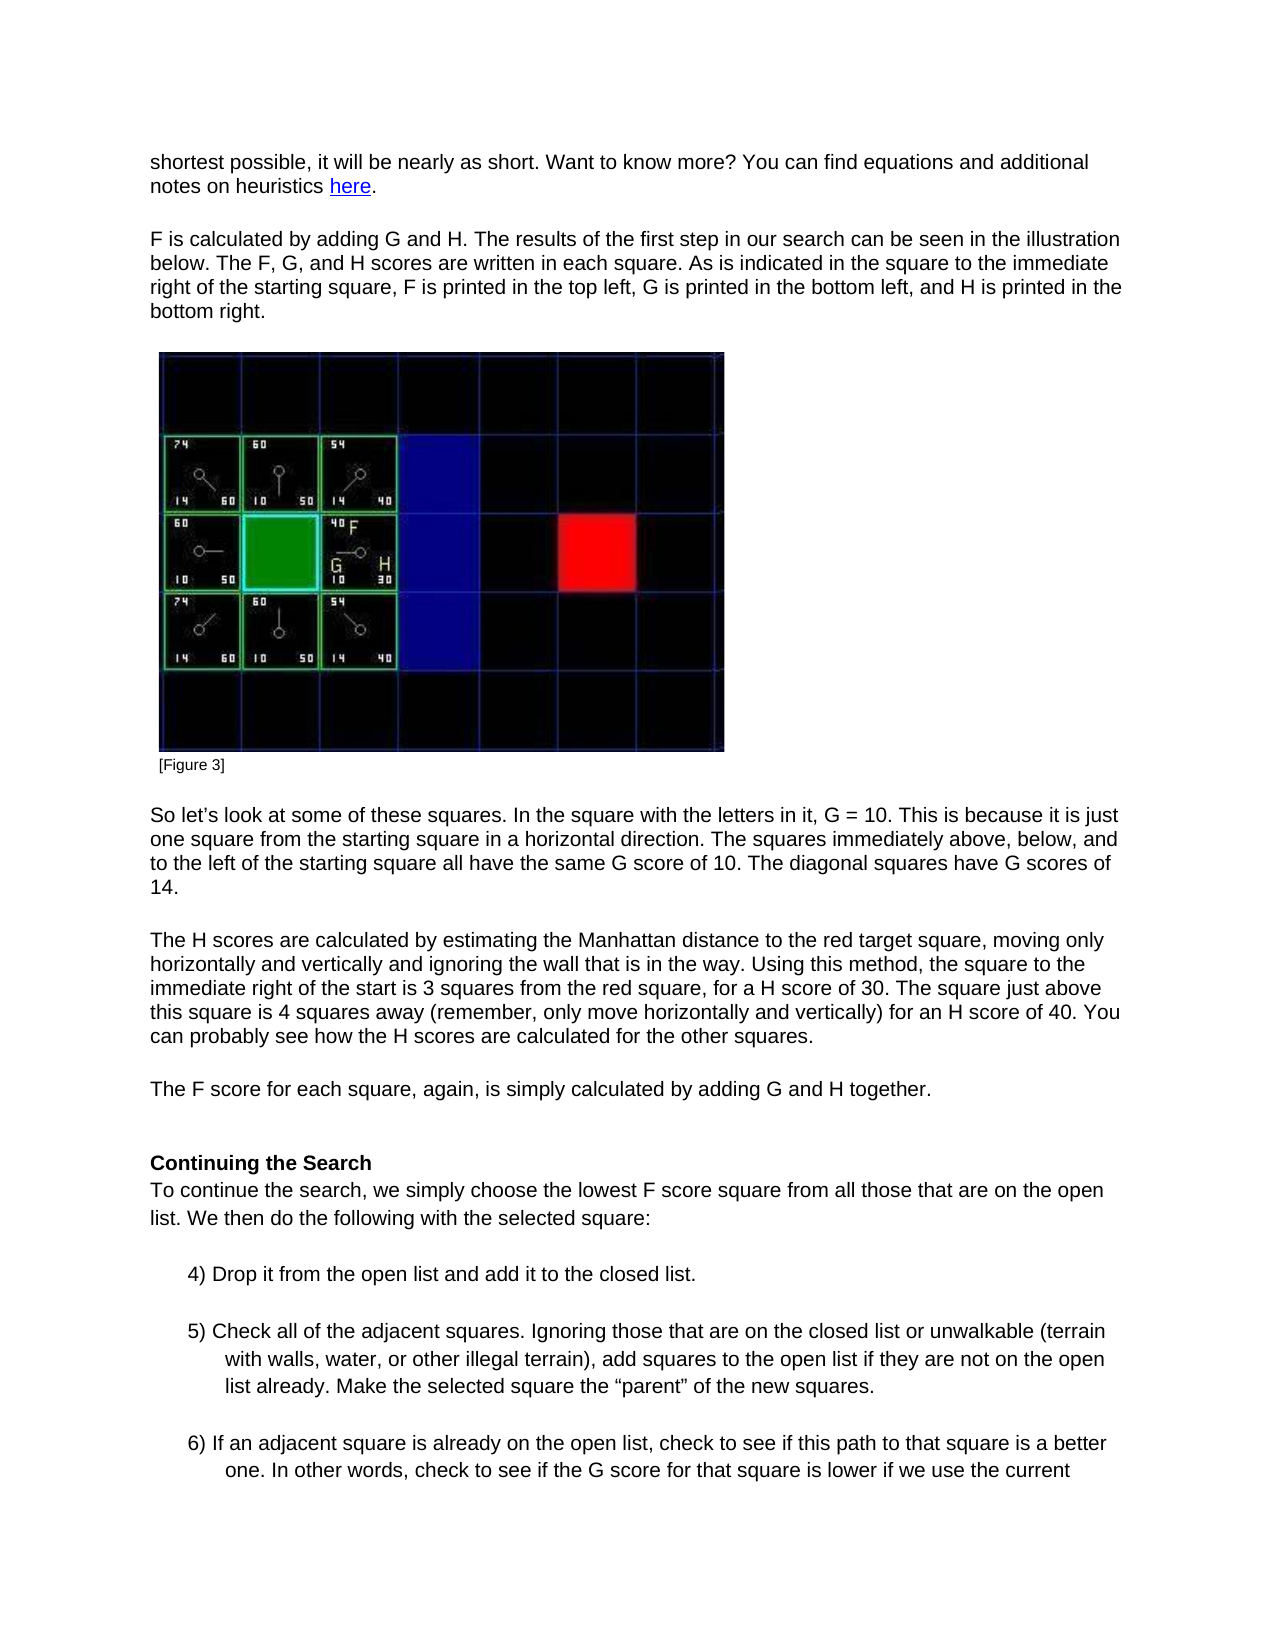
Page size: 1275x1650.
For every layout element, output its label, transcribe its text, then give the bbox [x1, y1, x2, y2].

text So let’s look at some of these squares. In the square with the letters in it, G = 10. This is because it is just one square from the starting square in a horizontal direction. The squares immediately above, below, and to the left of the starting square all have the same G score of 10. The diagonal squares have G scores of 14. [150, 803, 1125, 898]
subtitle Continuing the Search [150, 1151, 1125, 1174]
picture [158, 352, 725, 752]
text To continue the search, we simply choose the lowest F score square from all those that are on the open list. We then do the following with the selected square: [150, 1178, 1125, 1229]
text 5) Check all of the adjacent squares. Ignoring those that are on the closed list or unwalkable (terrain with walls, water, or other illegal terrain), add squares to the open list if they are not on the open list already. Make the selected square the “parent” of the new squares. [187, 1319, 1125, 1398]
text 4) Drop it from the open list and add it to the closed list. [187, 1262, 1125, 1286]
text The H scores are calculated by estimating the Manhattan distance to the red target square, moving only horizontally and vertically and ignoring the wall that is in the way. Using this method, the square to the immediate right of the start is 3 squares from the red square, for a H score of 30. The square just above this square is 4 squares away (remember, only move horizontally and vertically) for an H score of 40. You can probably see how the H scores are calculated for the other squares. [150, 928, 1125, 1047]
text F is calculated by adding G and H. The results of the first step in our search can be seen in the illustration below. The F, G, and H scores are written in each square. As is indicated in the square to the immediate right of the starting square, F is printed in the top left, G is printed in the bottom left, and H is printed in the bottom right. [150, 227, 1125, 323]
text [187, 1431, 1125, 1482]
text The F score for each square, again, is simply calculated by adding G and H together. [150, 1077, 1125, 1101]
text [150, 150, 1125, 198]
